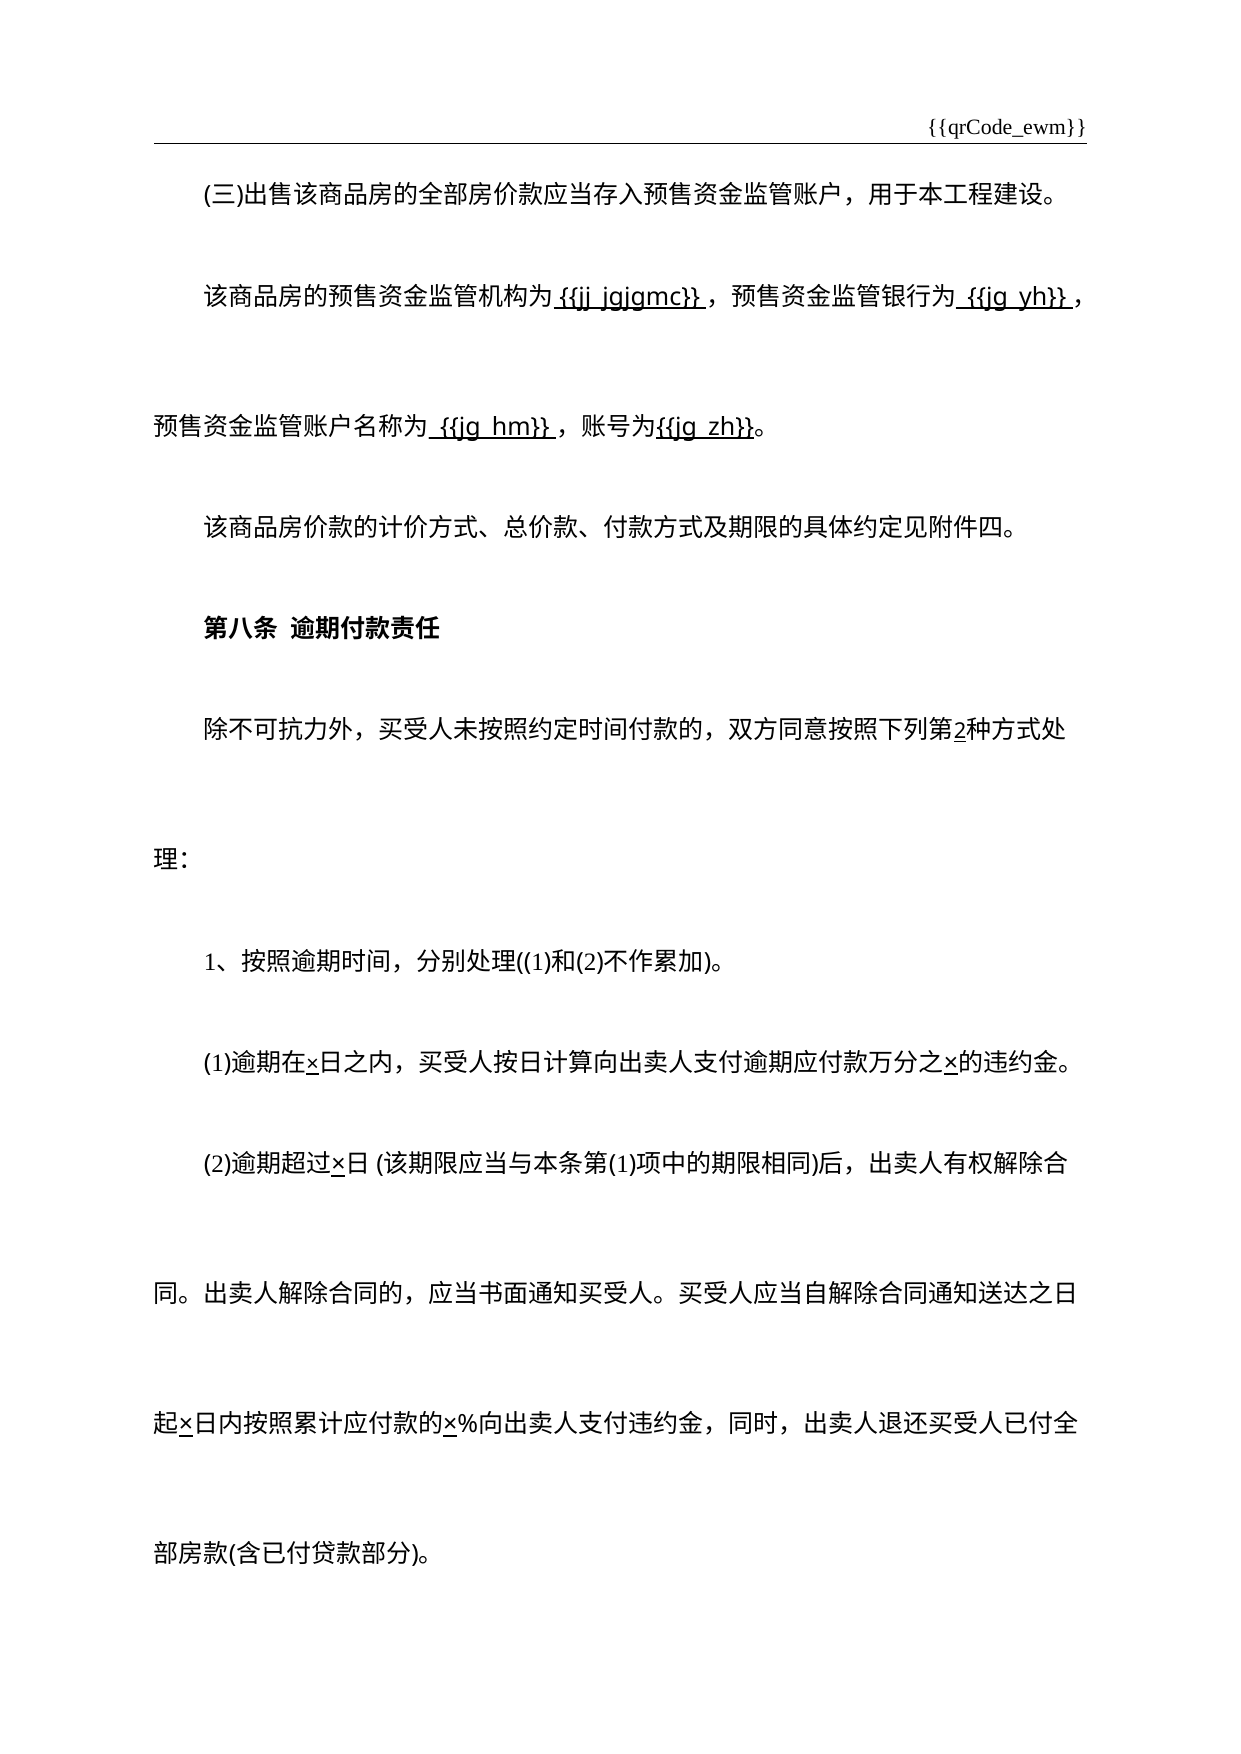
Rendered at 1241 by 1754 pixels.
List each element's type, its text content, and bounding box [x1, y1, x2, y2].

text 第八条 逾期付款责任 [153, 594, 1087, 659]
text 1、按照逾期时间，分别处理((1)和(2)不作累加)。 [153, 927, 1087, 992]
text 除不可抗力外，买受人未按照约定时间付款的，双方同意按照下列第种方式处理： [153, 696, 1087, 891]
text (1)逾期在日之内，买受人按日计算向出卖人支付逾期应付款万分之的违约金。 [153, 1028, 1087, 1093]
text 该商品房价款的计价方式、总价款、付款方式及期限的具体约定见附件四。 [153, 493, 1087, 558]
text (2)逾期超过日 (该期限应当与本条第(1)项中的期限相同)后，出卖人有权解除合同。出卖人解除合同的，应当书面通知买受人。买受人应当自解除合同通知送达之日起日内按照累计应付款的%向出卖人支付违约金，同时，出卖人退还买受人已付全部房款(含已付贷款部分)。 [153, 1129, 1087, 1584]
text 该商品房的预售资金监管机构为 {{jj_jgjgmc}} ，预售资金监管银行为_{{jg_yh}} ，预售资金监管账户名称为_{{jg_hm}} ，账号为{{jg_zh}}。 [153, 262, 1087, 457]
text (三)出售该商品房的全部房价款应当存入预售资金监管账户，用于本工程建设。 [153, 161, 1087, 226]
